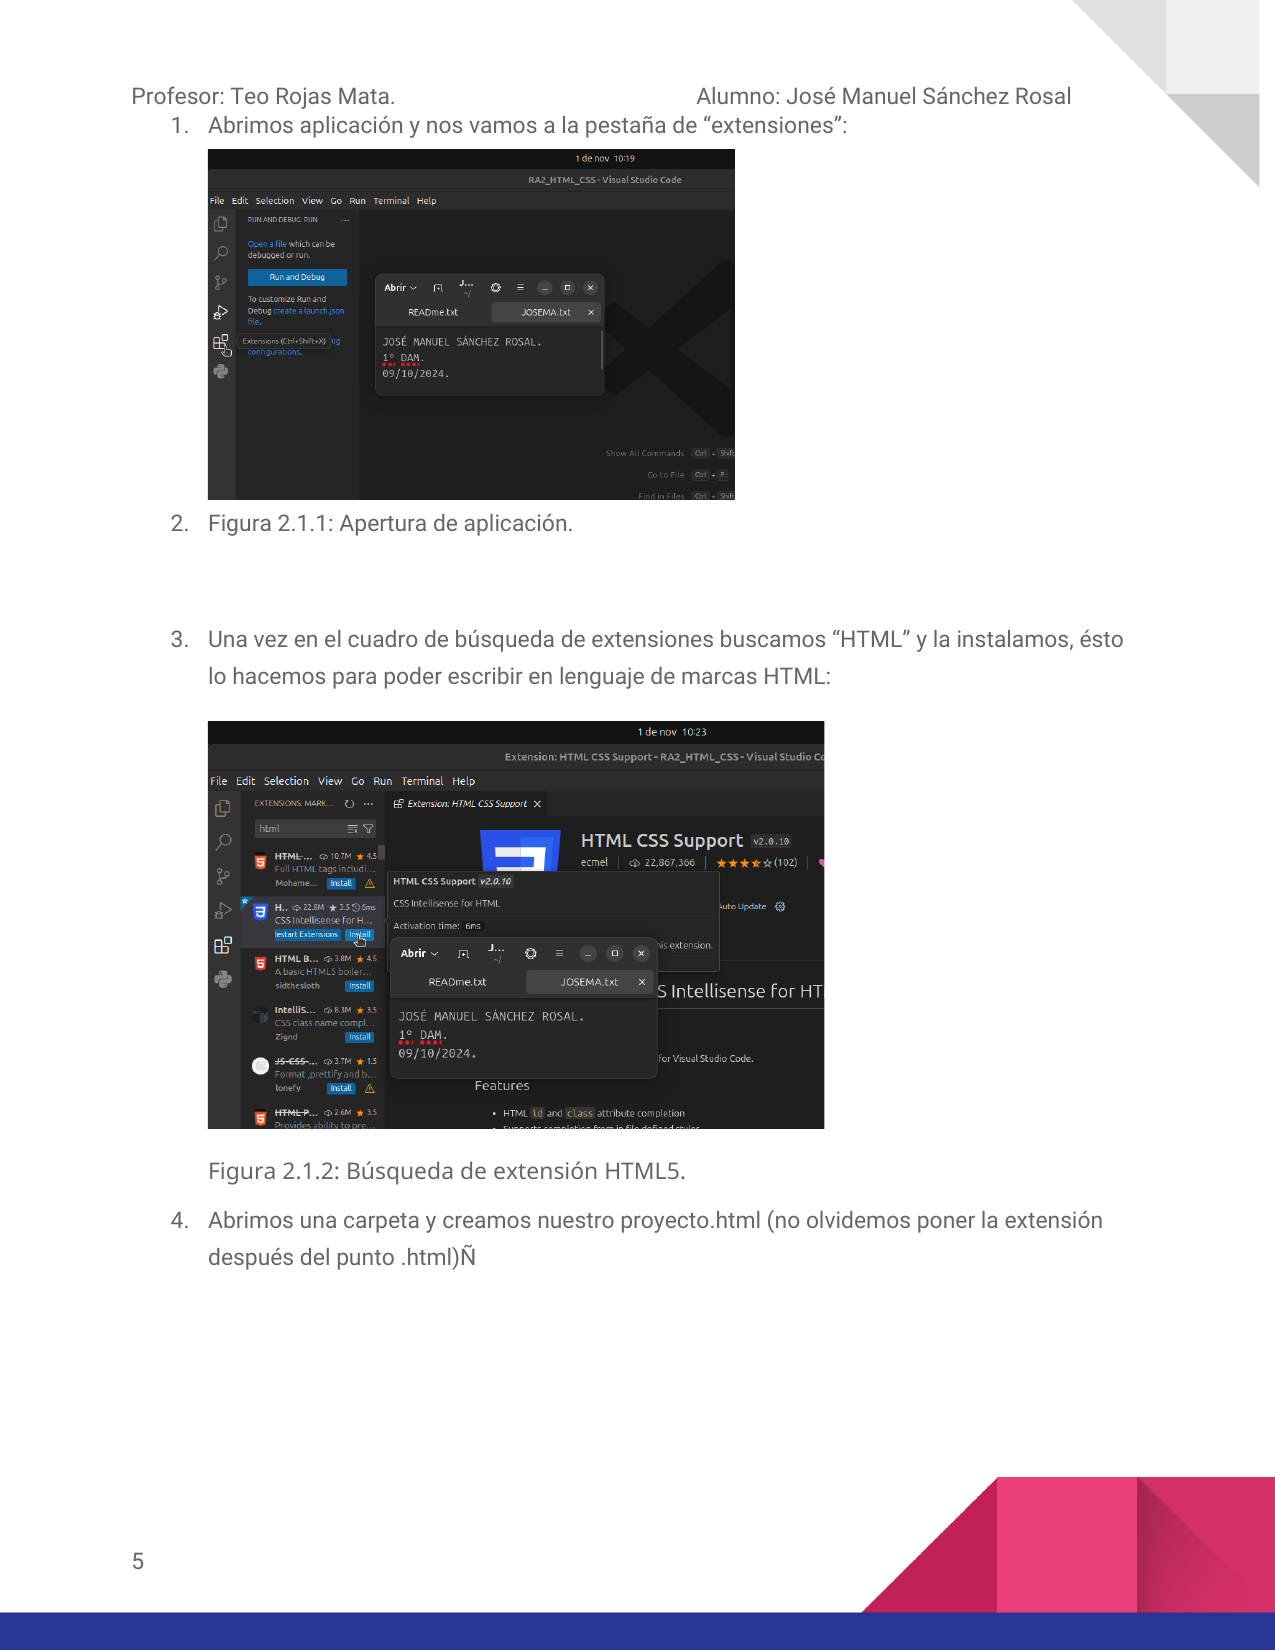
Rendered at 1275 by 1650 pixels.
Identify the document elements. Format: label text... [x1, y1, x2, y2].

picture [0, 1475, 1275, 1650]
list Figura 2.1.1: Apertura de aplicación. [170, 510, 1125, 537]
picture [1071, 0, 1260, 188]
subtitle Figura 2.1.2: Búsqueda de extensión HTML5. [208, 1155, 1125, 1186]
picture [207, 721, 825, 1129]
list Abrimos una carpeta y creamos nuestro proyecto.html (no olvidemos poner la extensión después del punto .html)Ñ [170, 1207, 1125, 1271]
picture [207, 149, 735, 500]
list Una vez en el cuadro de búsqueda de extensiones buscamos “HTML” y la instalamos, ésto lo hacemos para poder escribir en lenguaje de marcas HTML: [170, 626, 1125, 690]
